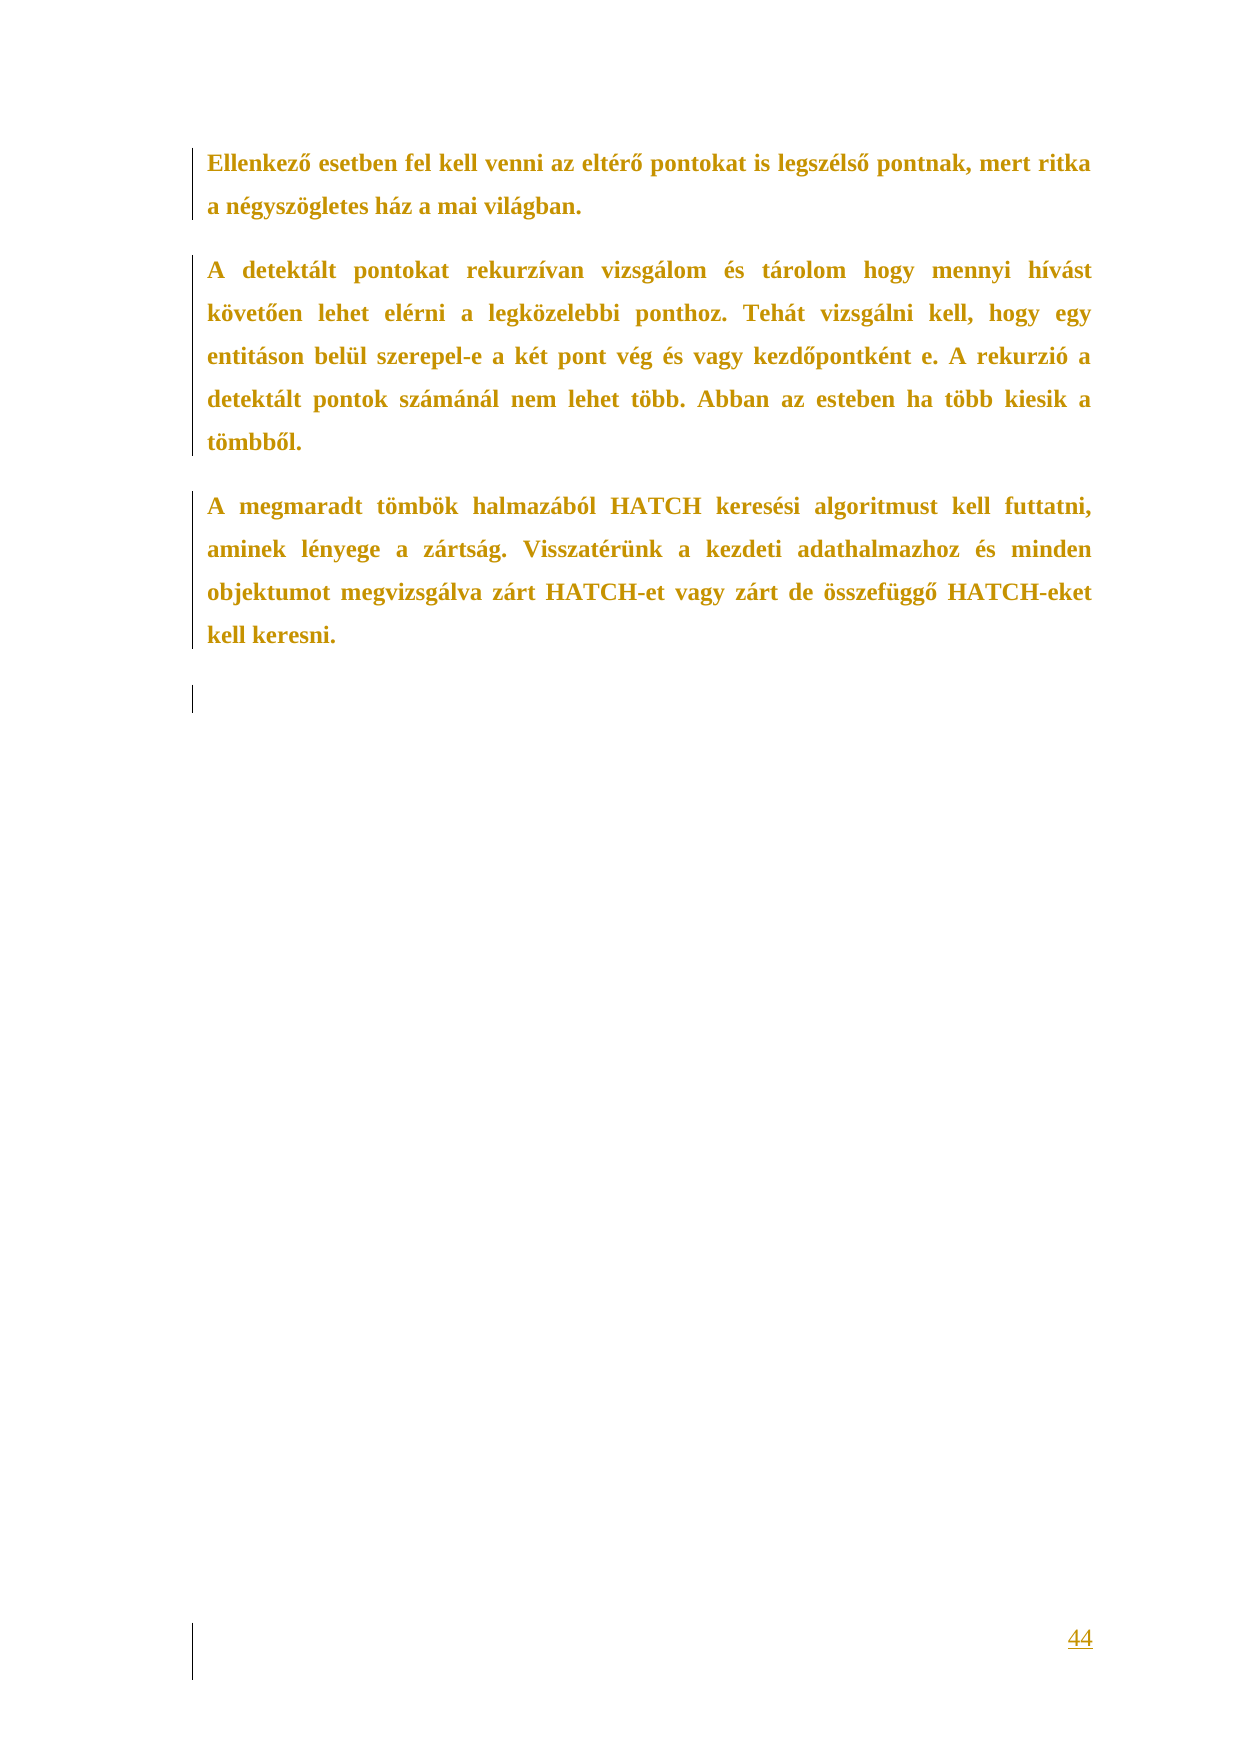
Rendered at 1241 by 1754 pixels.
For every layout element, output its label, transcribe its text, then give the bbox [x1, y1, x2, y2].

text A detektált pontokat rekurzívan vizsgálom és tárolom hogy mennyi hívást követően lehet elérni a legközelebbi ponthoz. Tehát vizsgálni kell, hogy egy entitáson belül szerepel-e a két pont vég és vagy kezdőpontként e. A rekurzió a detektált pontok számánál nem lehet több. Abban az esteben ha több kiesik a tömbből. [207, 255, 1092, 456]
text A megmaradt tömbök halmazából HATCH keresési algoritmust kell futtatni, aminek lényege a zártság. Visszatérünk a kezdeti adathalmazhoz és minden objektumot megvizsgálva zárt HATCH-et vagy zárt de összefüggő HATCH-eket kell keresni. [207, 491, 1092, 649]
